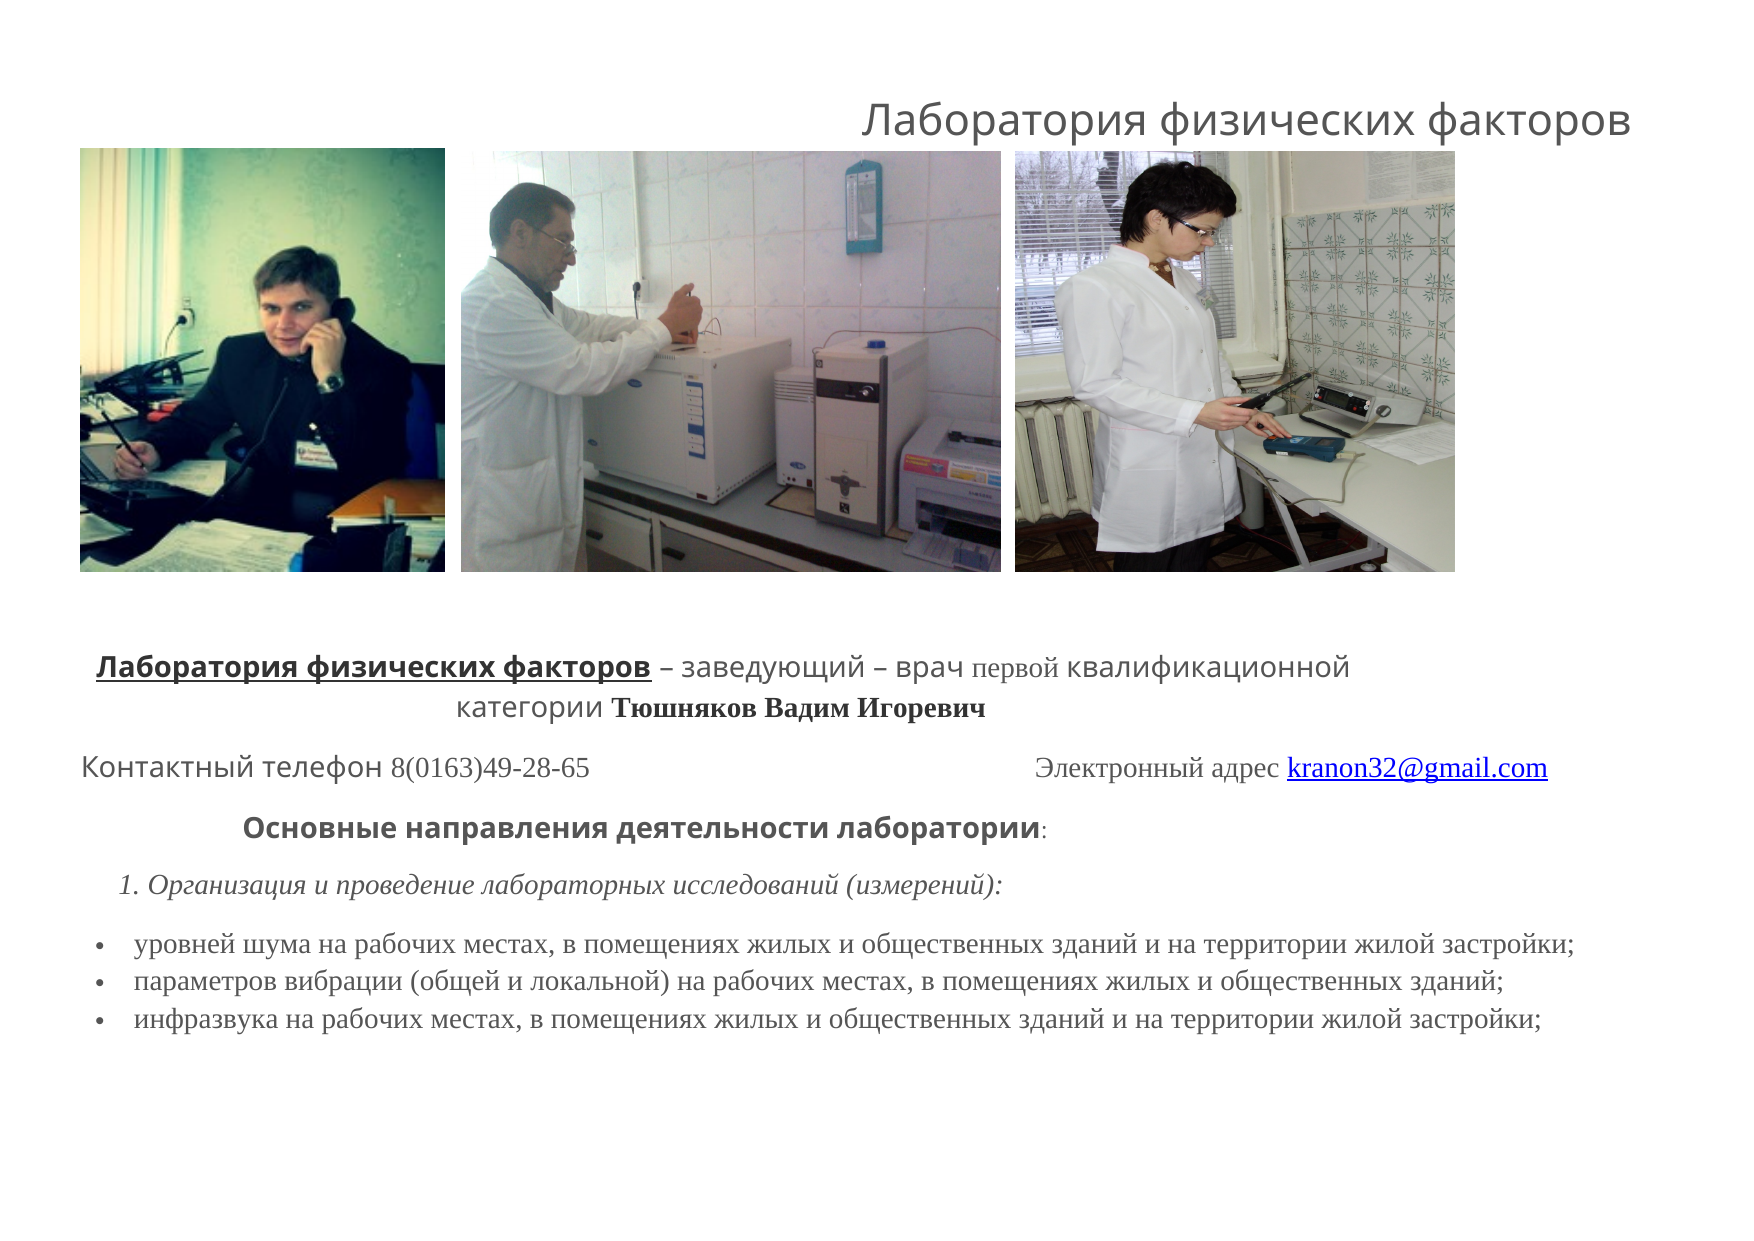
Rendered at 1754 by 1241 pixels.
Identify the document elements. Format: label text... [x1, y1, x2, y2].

list уровней шума на рабочих местах, в помещениях жилых и общественных зданий и на территории жилой застройки; [96, 922, 1636, 959]
picture [461, 151, 1001, 572]
text 1. Организация и проведение лабораторных исследований (измерений): [118, 867, 1636, 901]
subtitle Лаборатория физических факторов [118, 89, 1636, 148]
picture [80, 148, 445, 572]
text Контактный телефон 8(0163)49-28-65 Электронный адрес kranon32@gmail.com [81, 746, 1636, 786]
text Основные направления деятельности лаборатории: [118, 807, 1636, 847]
list параметров вибрации (общей и локальной) на рабочих местах, в помещениях жилых и общественных зданий; [96, 959, 1636, 997]
picture [1015, 151, 1455, 572]
text Лаборатория физических факторов – заведующий – врач первой квалификационной категории Тюшняков Вадим Игоревич [81, 646, 1636, 726]
list инфразвука на рабочих местах, в помещениях жилых и общественных зданий и на территории жилой застройки; [96, 997, 1636, 1034]
